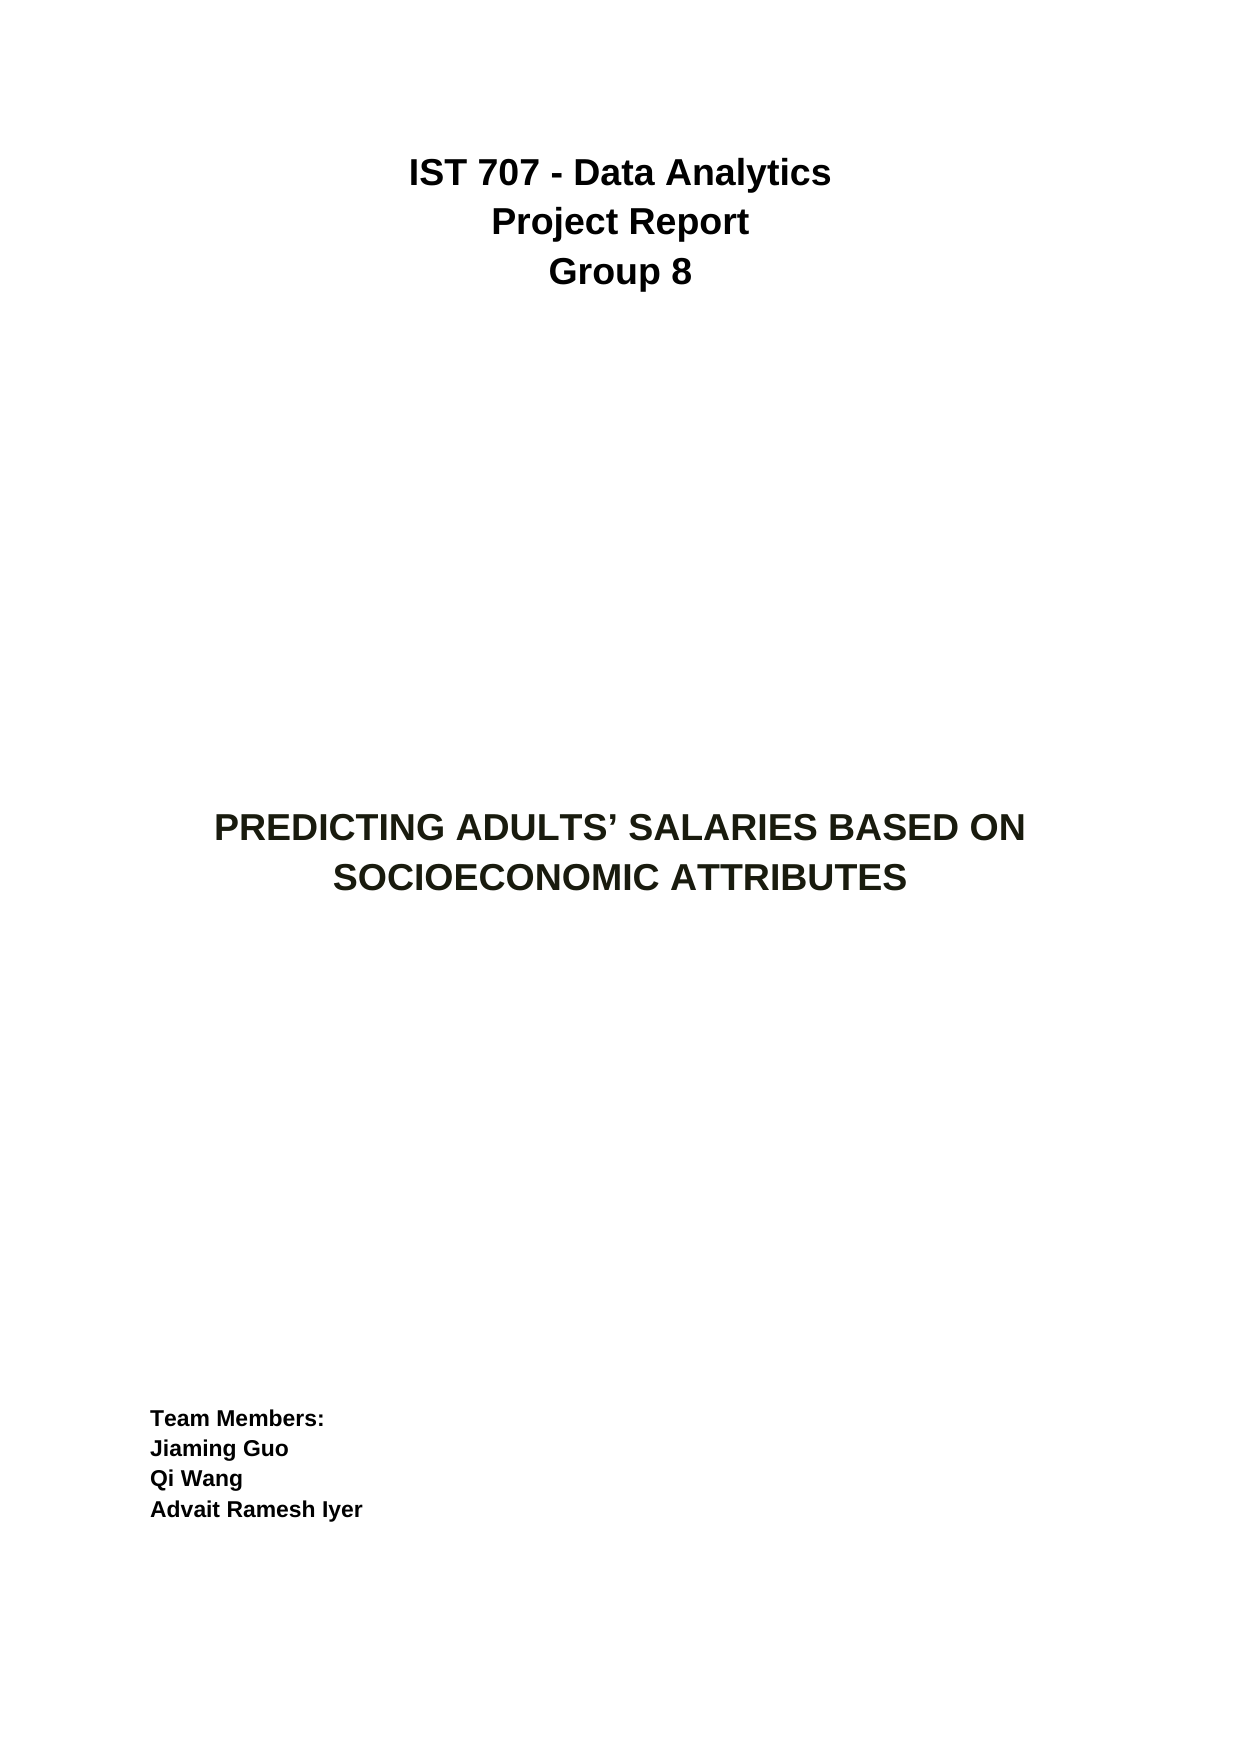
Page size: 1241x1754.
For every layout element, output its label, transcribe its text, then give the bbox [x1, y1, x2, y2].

text Qi Wang [150, 1465, 1090, 1492]
text Team Members: [150, 1405, 1090, 1431]
text Jiaming Guo [150, 1435, 1090, 1462]
text Advait Ramesh Iyer [150, 1496, 1090, 1522]
text IST 707 - Data Analytics [150, 150, 1090, 193]
text Group 8 [150, 249, 1090, 292]
text PREDICTING ADULTS’ SALARIES BASED ON SOCIOECONOMIC ATTRIBUTES [150, 805, 1090, 898]
text Project Report [150, 199, 1090, 243]
